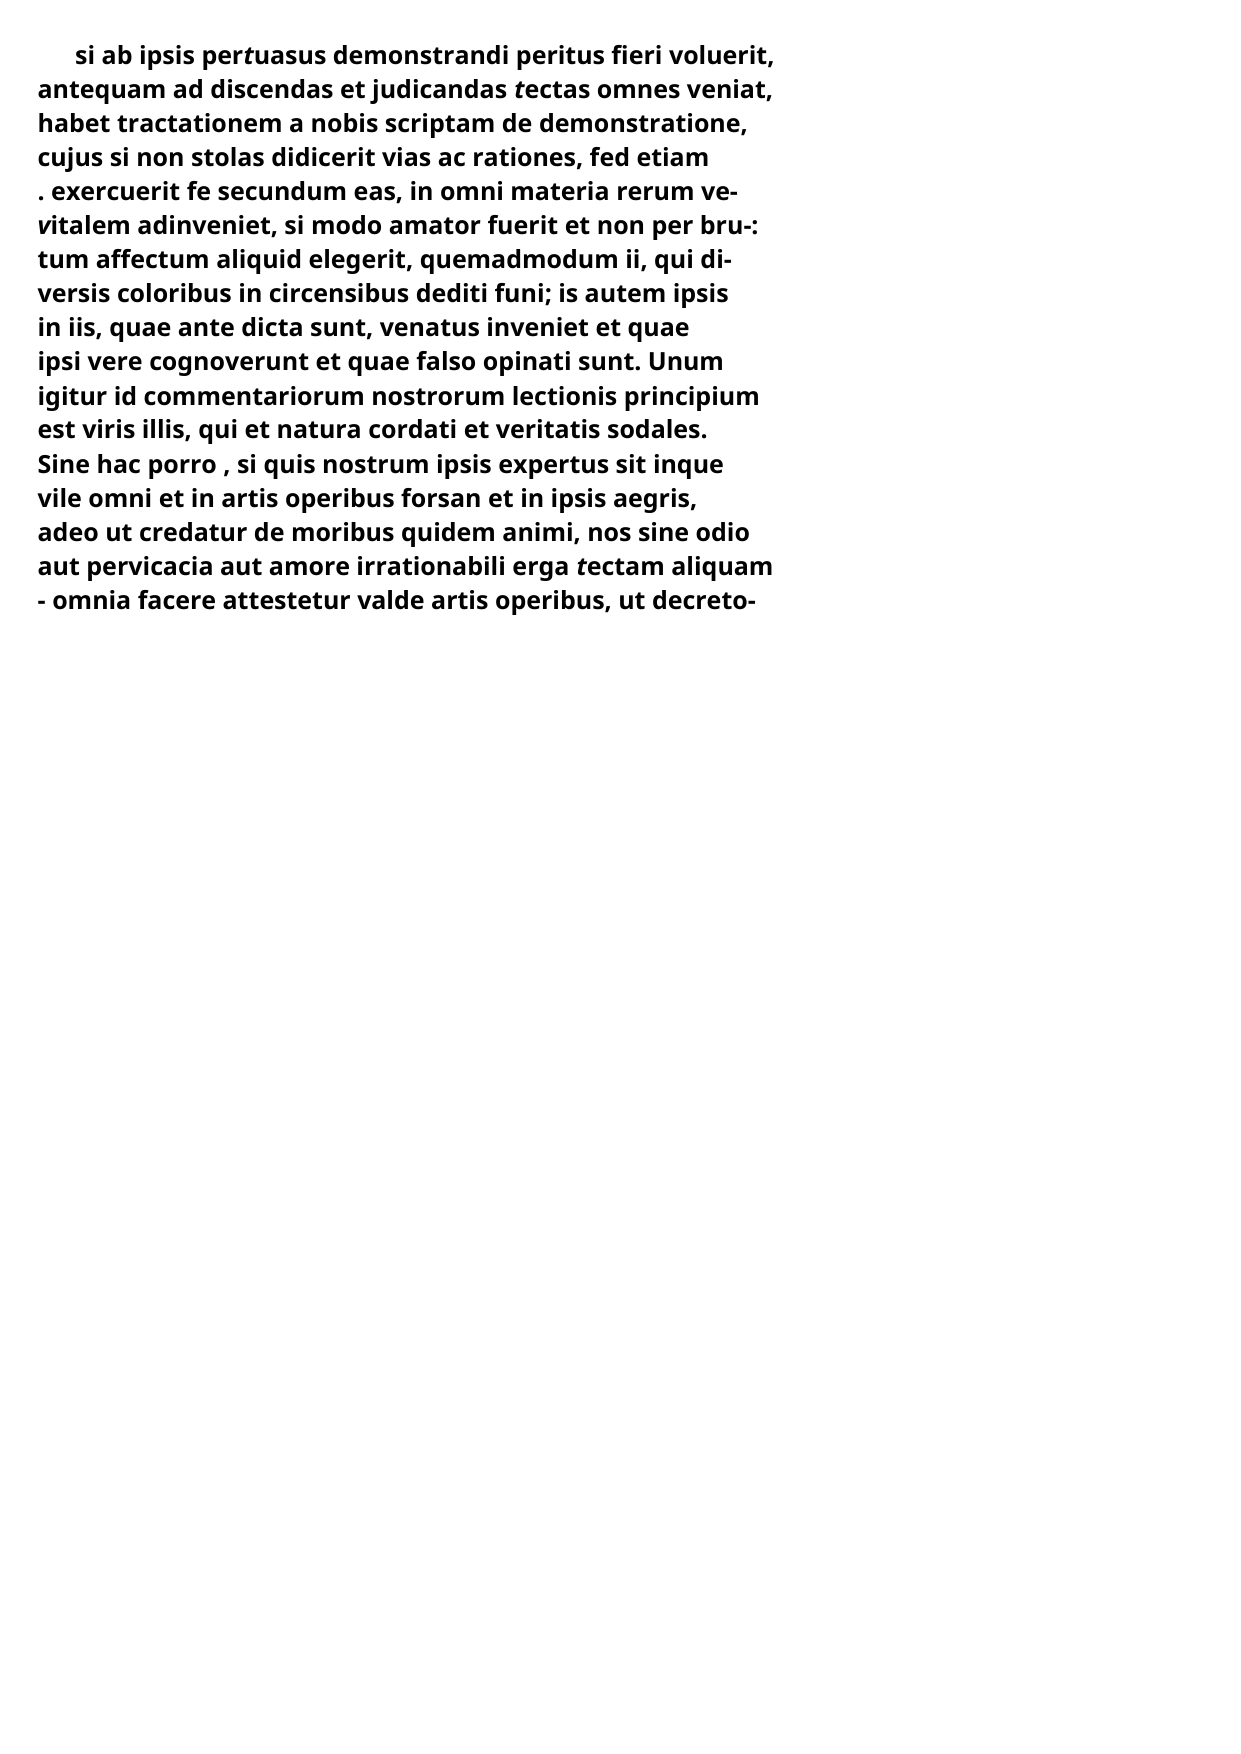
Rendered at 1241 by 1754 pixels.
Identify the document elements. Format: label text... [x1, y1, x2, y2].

text si ab ipsis pertuasus demonstrandi peritus fieri voluerit, antequam ad discendas et judicandas tectas omnes veniat, habet tractationem a nobis scriptam de demonstratione, cujus si non stolas didicerit vias ac rationes, fed etiam . exercuerit fe secundum eas, in omni materia rerum ve- vitalem adinveniet, si modo amator fuerit et non per bru-: tum affectum aliquid elegerit, quemadmodum ii, qui di- versis coloribus in circensibus dediti funi; is autem ipsis in iis, quae ante dicta sunt, venatus inveniet et quae ipsi vere cognoverunt et quae falso opinati sunt. Unum igitur id commentariorum nostrorum lectionis principium est viris illis, qui et natura cordati et veritatis sodales. Sine hac porro , si quis nostrum ipsis expertus sit inque vile omni et in artis operibus forsan et in ipsis aegris, adeo ut credatur de moribus quidem animi, nos sine odio aut pervicacia aut amore irrationabili erga tectam aliquam - omnia facere attestetur valde artis operibus, ut decreto- [37, 37, 1203, 617]
